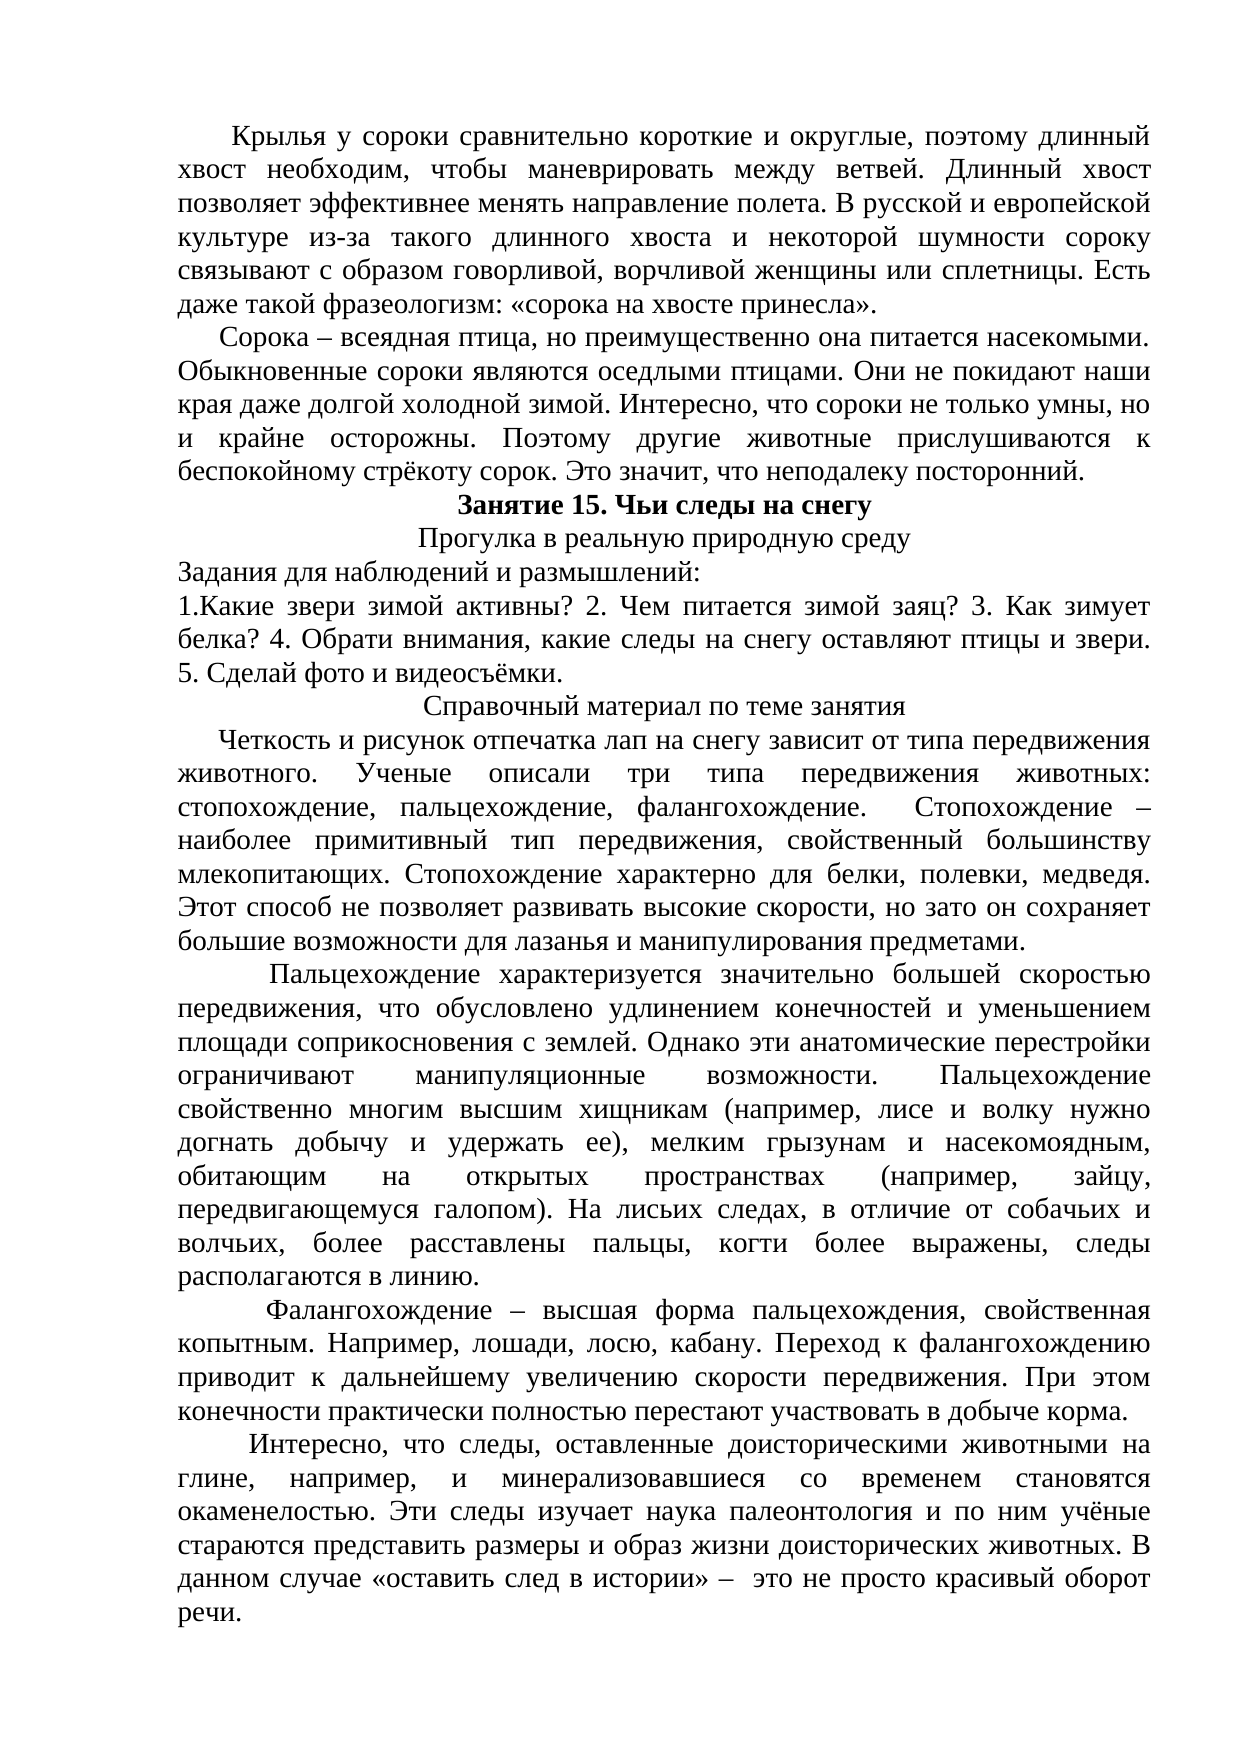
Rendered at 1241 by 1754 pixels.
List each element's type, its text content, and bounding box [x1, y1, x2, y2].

text Задания для наблюдений и размышлений: [177, 554, 1152, 588]
text Прогулка в реальную природную среду [177, 521, 1152, 554]
text Пальцехождение характеризуется значительно большей скоростью передвижения, что обусловлено удлинением конечностей и уменьшением площади соприкосновения с землей. Однако эти анатомические перестройки ограничивают манипуляционные возможности. Пальцехождение свойственно многим высшим хищникам (например, лисе и волку нужно догнать добычу и удержать ее), мелким грызунам и насекомоядным, обитающим на открытых пространствах (например, зайцу, передвигающемуся галопом). На лисьих следах, в отличие от собачьих и волчьих, более расставлены пальцы, когти более выражены, следы располагаются в линию. [177, 957, 1152, 1292]
text Интересно, что следы, оставленные доисторическими животными на глине, например, и минерализовавшиеся со временем становятся окаменелостью. Эти следы изучает наука палеонтология и по ним учёные стараются представить размеры и образ жизни доисторических животных. В данном случае «оставить след в истории» – это не просто красивый оборот речи. [177, 1426, 1152, 1627]
text 1.Какие звери зимой активны? 2. Чем питается зимой заяц? 3. Как зимует белка? 4. Обрати внимания, какие следы на снегу оставляют птицы и звери. 5. Сделай фото и видеосъёмки. [177, 588, 1152, 688]
text Справочный материал по теме занятия [177, 688, 1152, 722]
text Крылья у сороки сравнительно короткие и округлые, поэтому длинный хвост необходим, чтобы маневрировать между ветвей. Длинный хвост позволяет эффективнее менять направление полета. В русской и европейской культуре из-за такого длинного хвоста и некоторой шумности сороку связывают с образом говорливой, ворчливой женщины или сплетницы. Есть даже такой фразеологизм: «сорока на хвосте принесла». [177, 118, 1152, 319]
text Четкость и рисунок отпечатка лап на снегу зависит от типа передвижения животного. Ученые описали три типа передвижения животных: стопохождение, пальцехождение, фалангохождение. Стопохождение – наиболее примитивный тип передвижения, свойственный большинству млекопитающих. Стопохождение характерно для белки, полевки, медведя. Этот способ не позволяет развивать высокие скорости, но зато он сохраняет большие возможности для лазанья и манипулирования предметами. [177, 722, 1152, 957]
text Фалангохождение – высшая форма пальцехождения, свойственная копытным. Например, лошади, лосю, кабану. Переход к фалангохождению приводит к дальнейшему увеличению скорости передвижения. При этом конечности практически полностью перестают участвовать в добыче корма. [177, 1292, 1152, 1426]
text Сорока – всеядная птица, но преимущественно она питается насекомыми. Обыкновенные сороки являются оседлыми птицами. Они не покидают наши края даже долгой холодной зимой. Интересно, что сороки не только умны, но и крайне осторожны. Поэтому другие животные прислушиваются к беспокойному стрёкоту сорок. Это значит, что неподалеку посторонний. [177, 319, 1152, 487]
text Занятие 15. Чьи следы на снегу [177, 487, 1152, 521]
